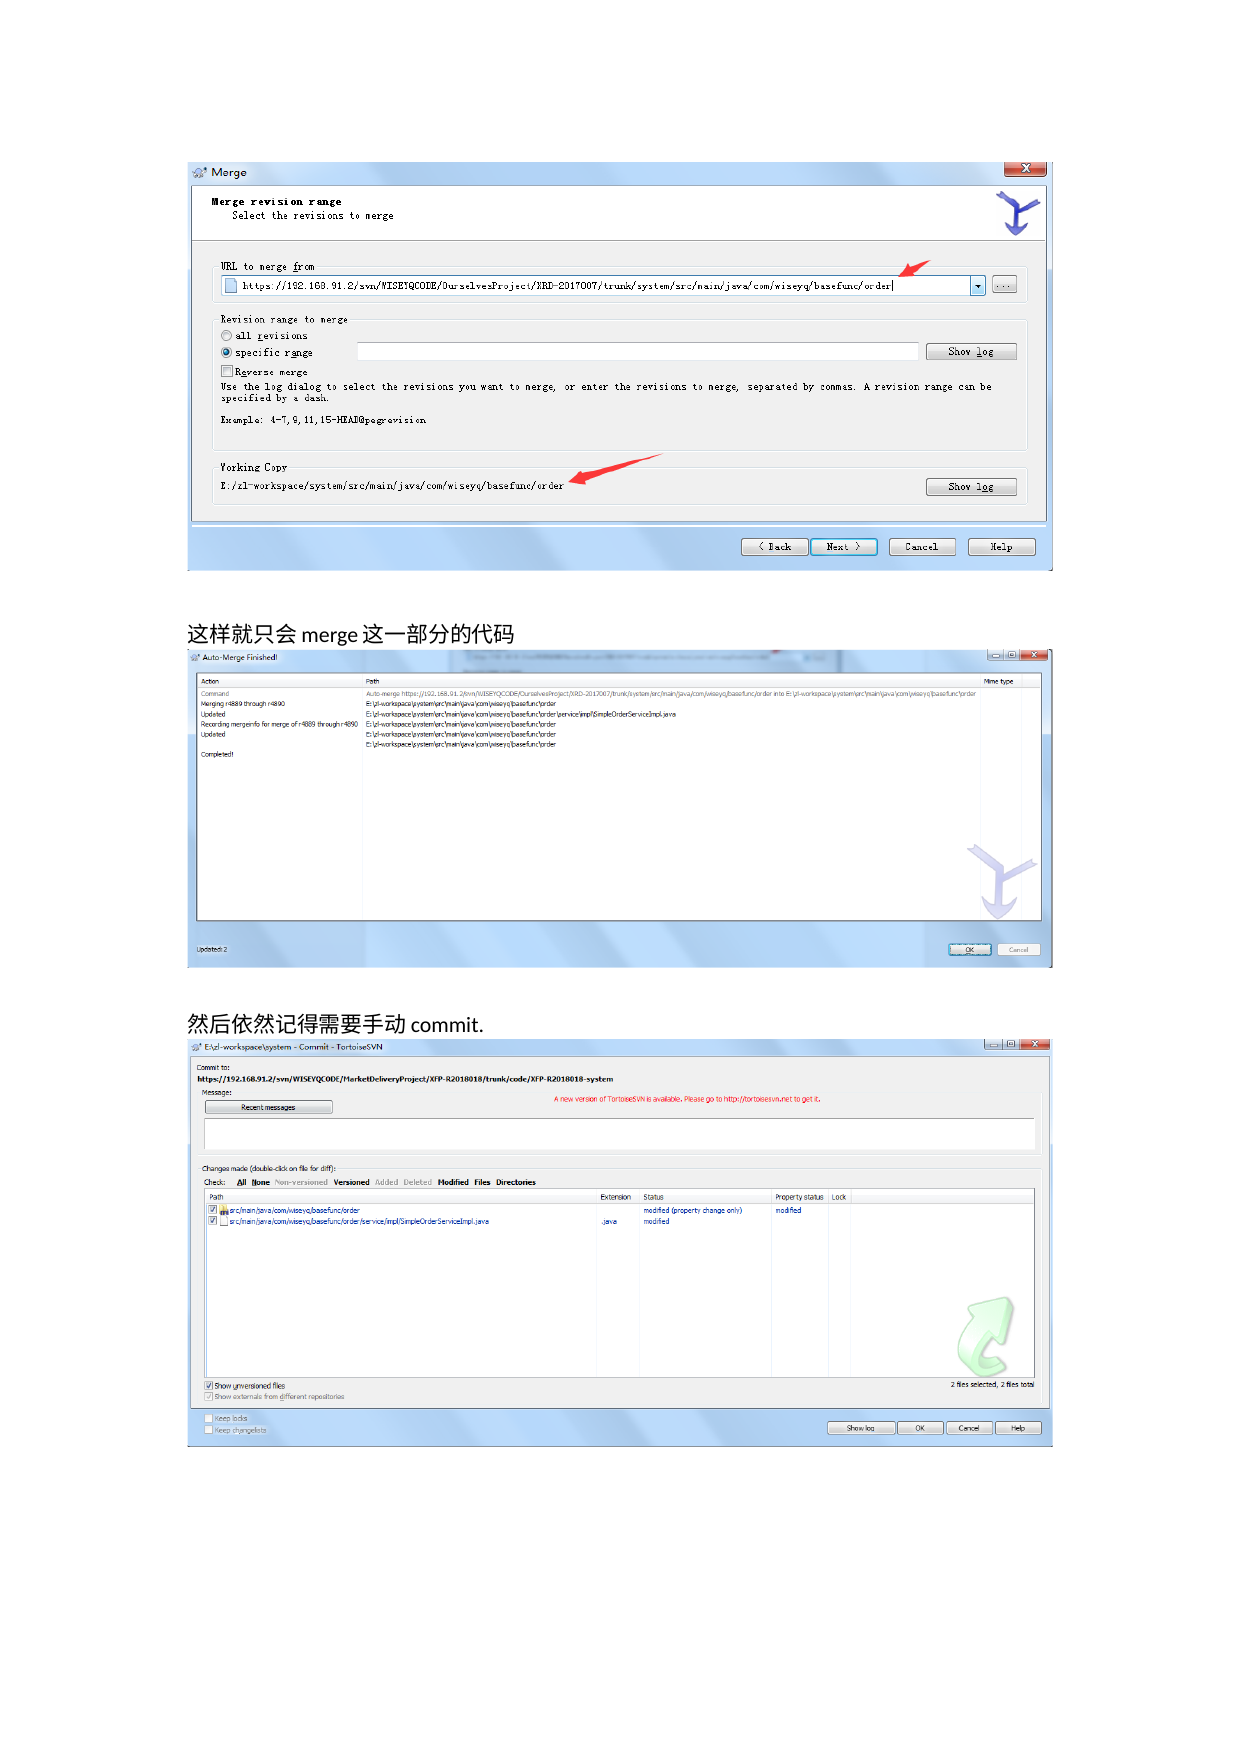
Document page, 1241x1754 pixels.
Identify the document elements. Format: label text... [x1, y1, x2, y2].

text 这样就只会merge这一部分的代码 [187, 617, 1053, 649]
picture [187, 162, 1053, 571]
picture [187, 1039, 1053, 1447]
picture [187, 649, 1053, 968]
text 然后依然记得需要手动commit. [187, 1007, 1053, 1039]
